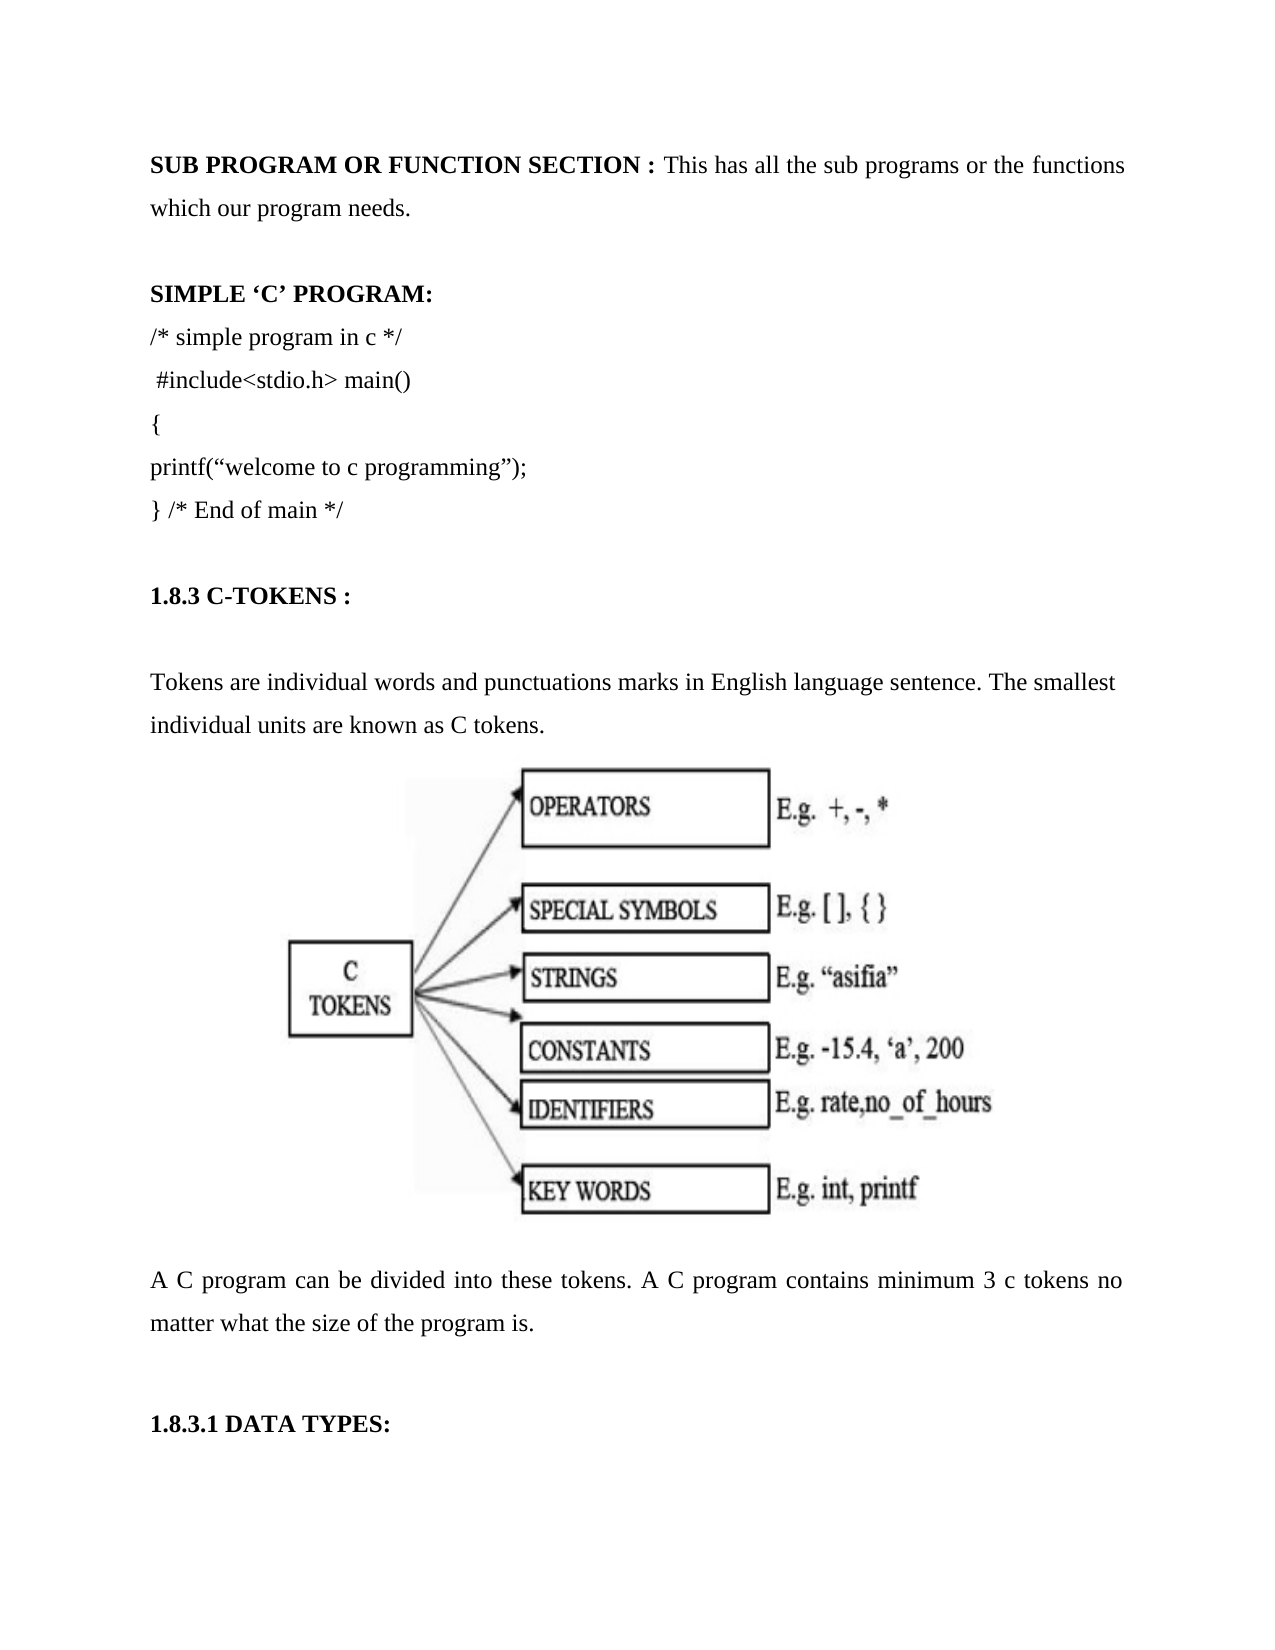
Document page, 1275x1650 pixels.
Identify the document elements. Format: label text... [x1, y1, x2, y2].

text { [150, 409, 1125, 437]
text 1.8.3 C-TOKENS : [150, 581, 1125, 610]
text Tokens are individual words and punctuations marks in English language sentence. The smallest individual units are known as C tokens. [150, 667, 1125, 740]
text #include<stdio.h> main() [150, 366, 1125, 394]
picture [279, 754, 996, 1223]
text /* simple program in c */ [150, 322, 1125, 351]
text } /* End of main */ [150, 495, 1125, 524]
text printf(“welcome to c programming”); [150, 452, 1125, 481]
text A C program can be divided into these tokens. A C program contains minimum 3 c tokens no matter what the size of the program is. [150, 1265, 1125, 1337]
text SUB PROGRAM OR FUNCTION SECTION : This has all the sub programs or the functions which our program needs. [150, 150, 1125, 222]
text 1.8.3.1 DATA TYPES: [150, 1409, 1125, 1437]
text SIMPLE ‘C’ PROGRAM: [150, 279, 1125, 308]
